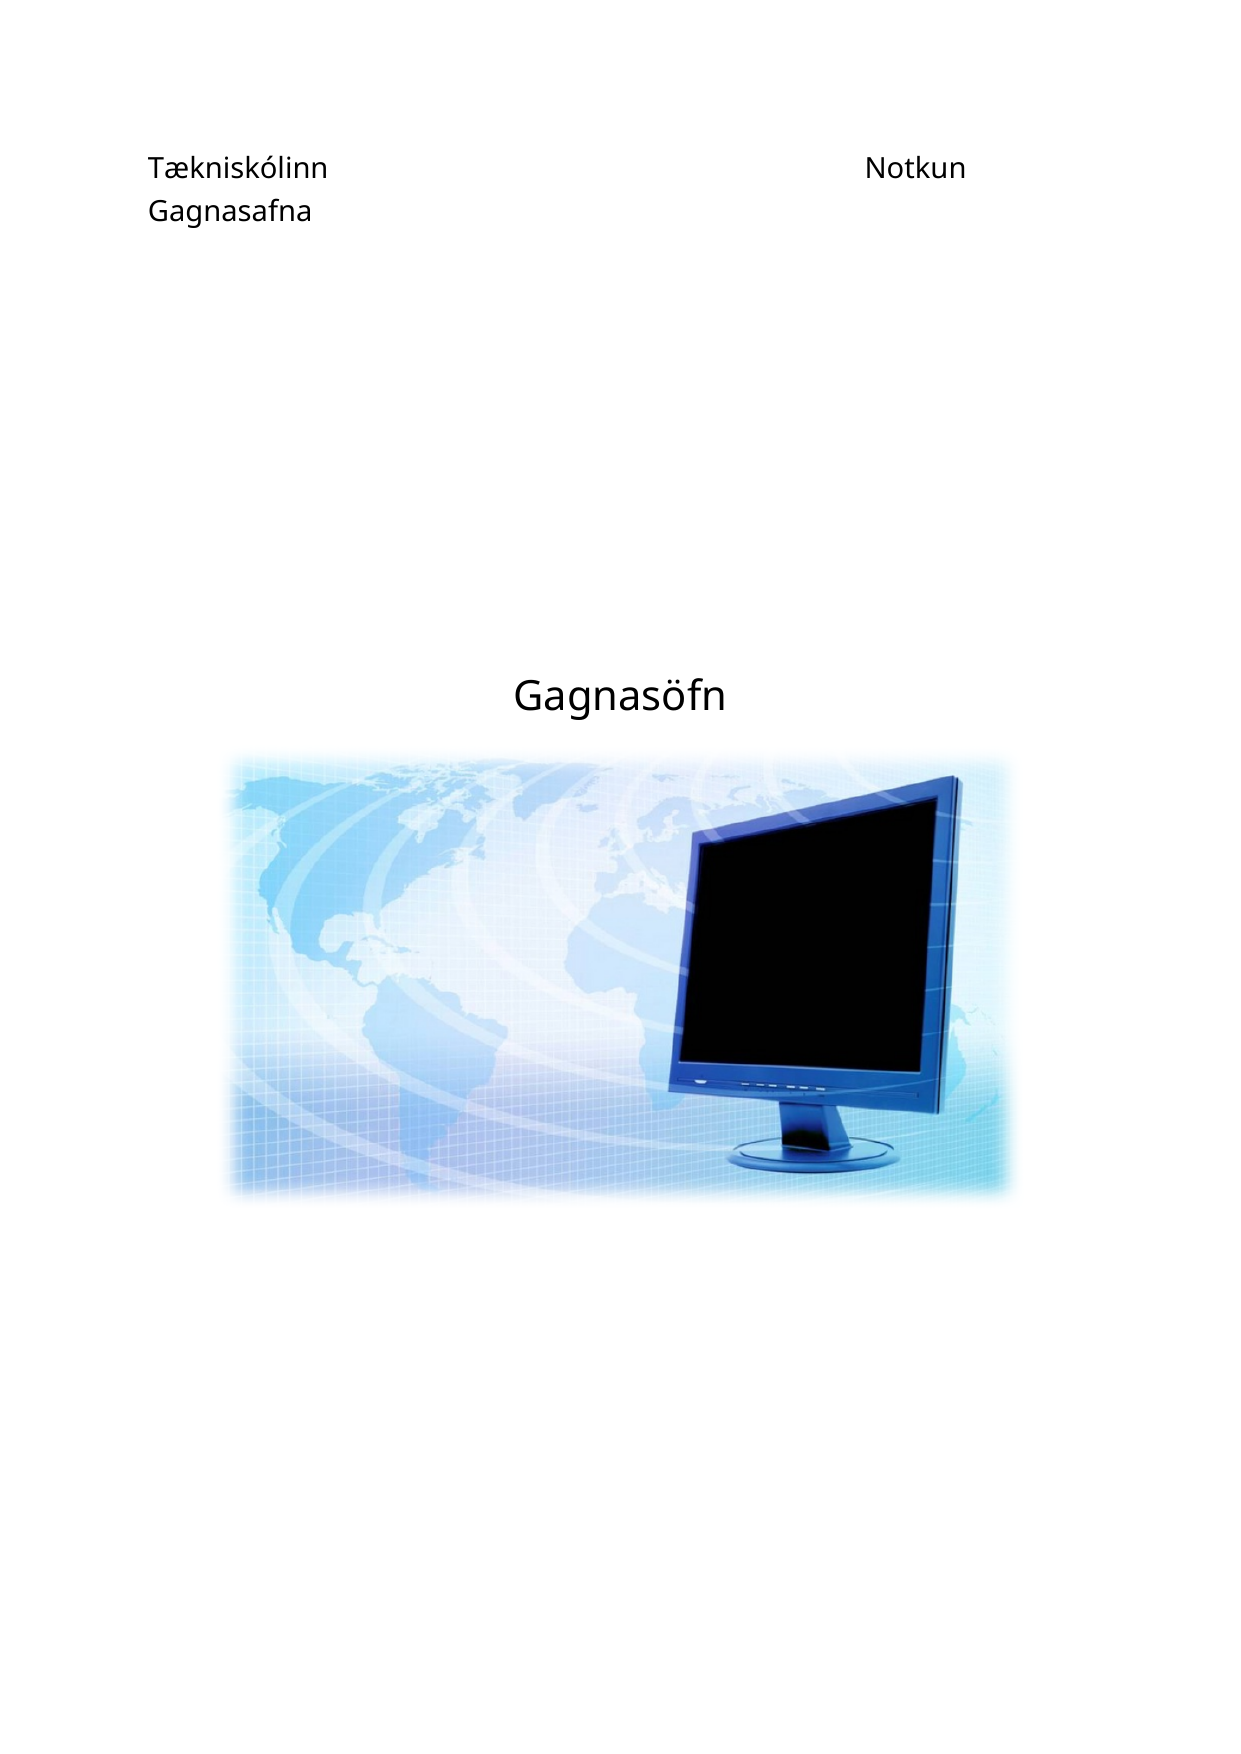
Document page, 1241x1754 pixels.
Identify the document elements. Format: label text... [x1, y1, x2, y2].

picture [246, 774, 995, 1180]
text Gagnasöfn [148, 666, 1093, 723]
text Tækniskólinn Notkun Gagnasafna [148, 148, 1093, 230]
